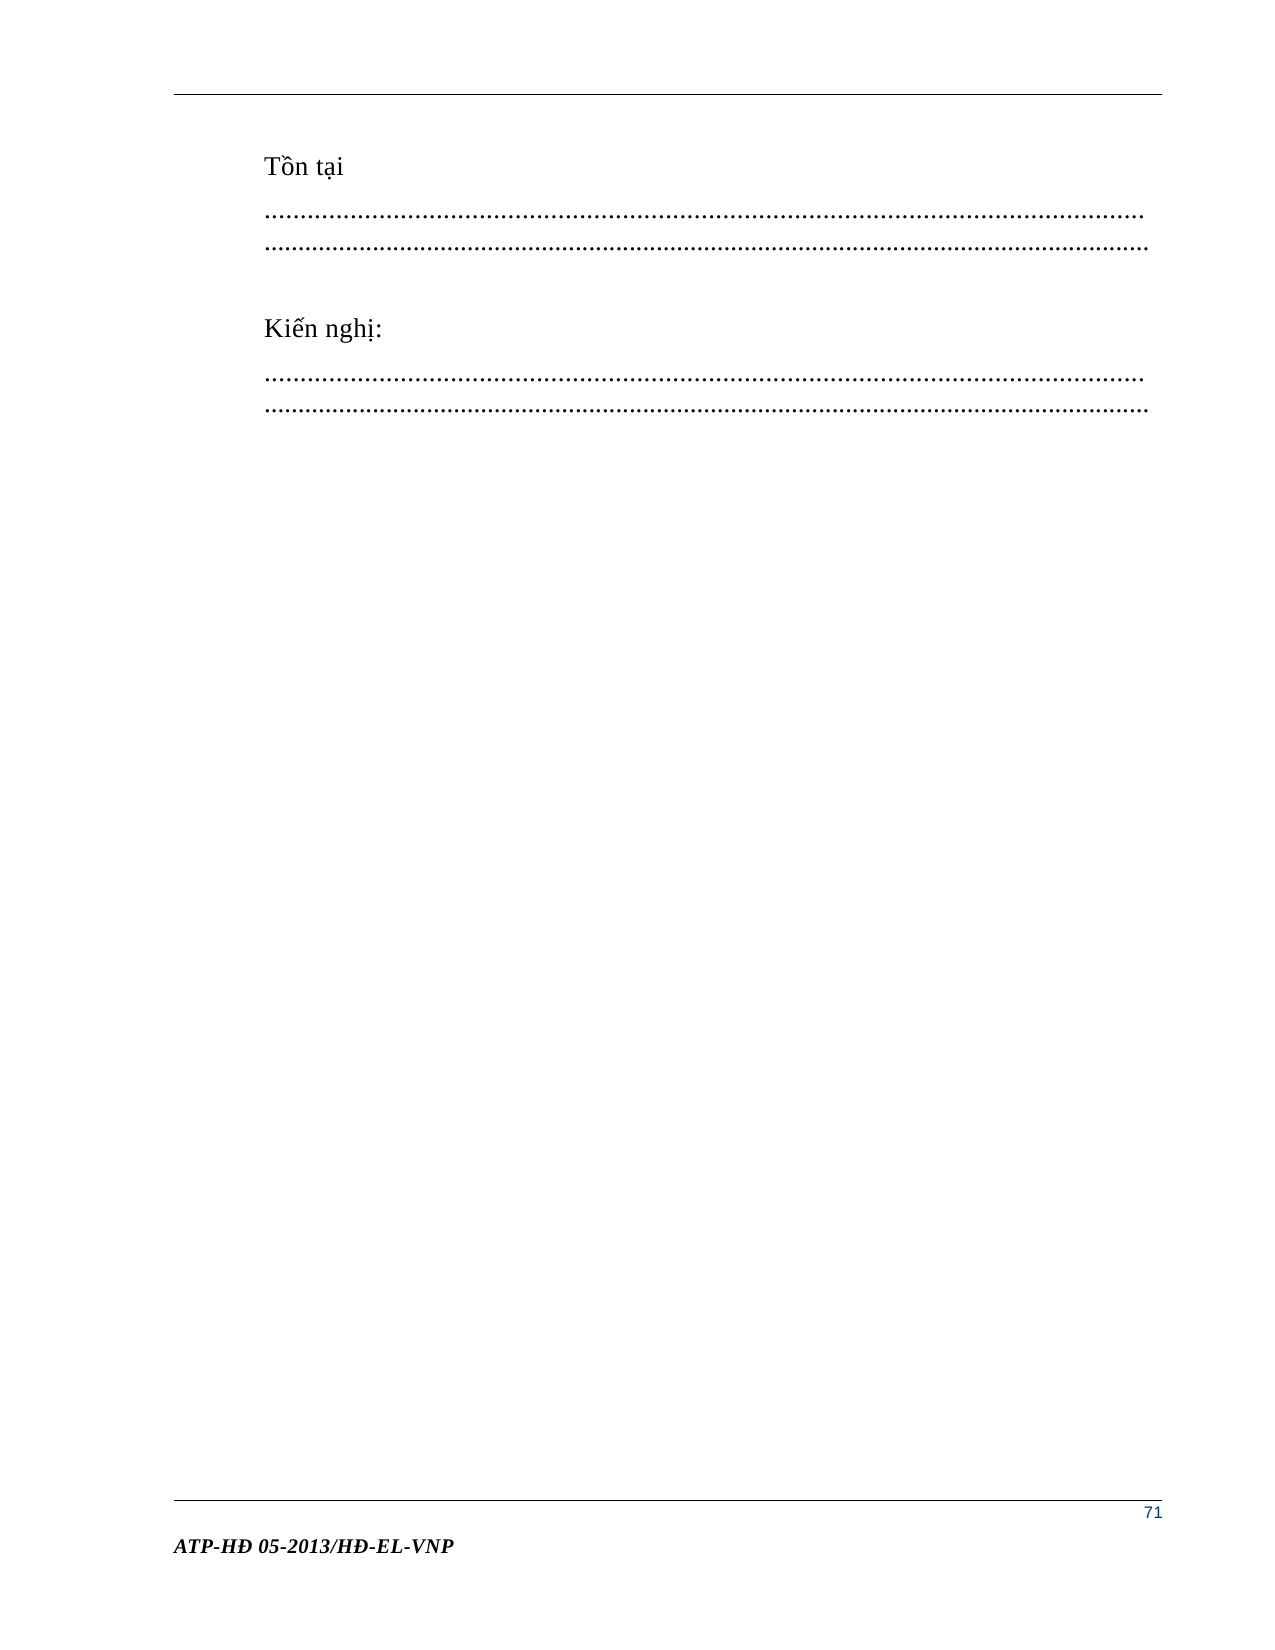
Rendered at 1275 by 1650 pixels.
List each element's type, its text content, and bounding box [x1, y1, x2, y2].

text ................................................................................................................................... [264, 387, 1162, 418]
text ........................................................................................................................... [264, 356, 1162, 387]
text ................................................................................................................................... [264, 225, 1162, 256]
text Tồn tại [264, 150, 1162, 181]
text ........................................................................................................................... [264, 194, 1162, 225]
text Kiến nghị: [264, 312, 1162, 343]
